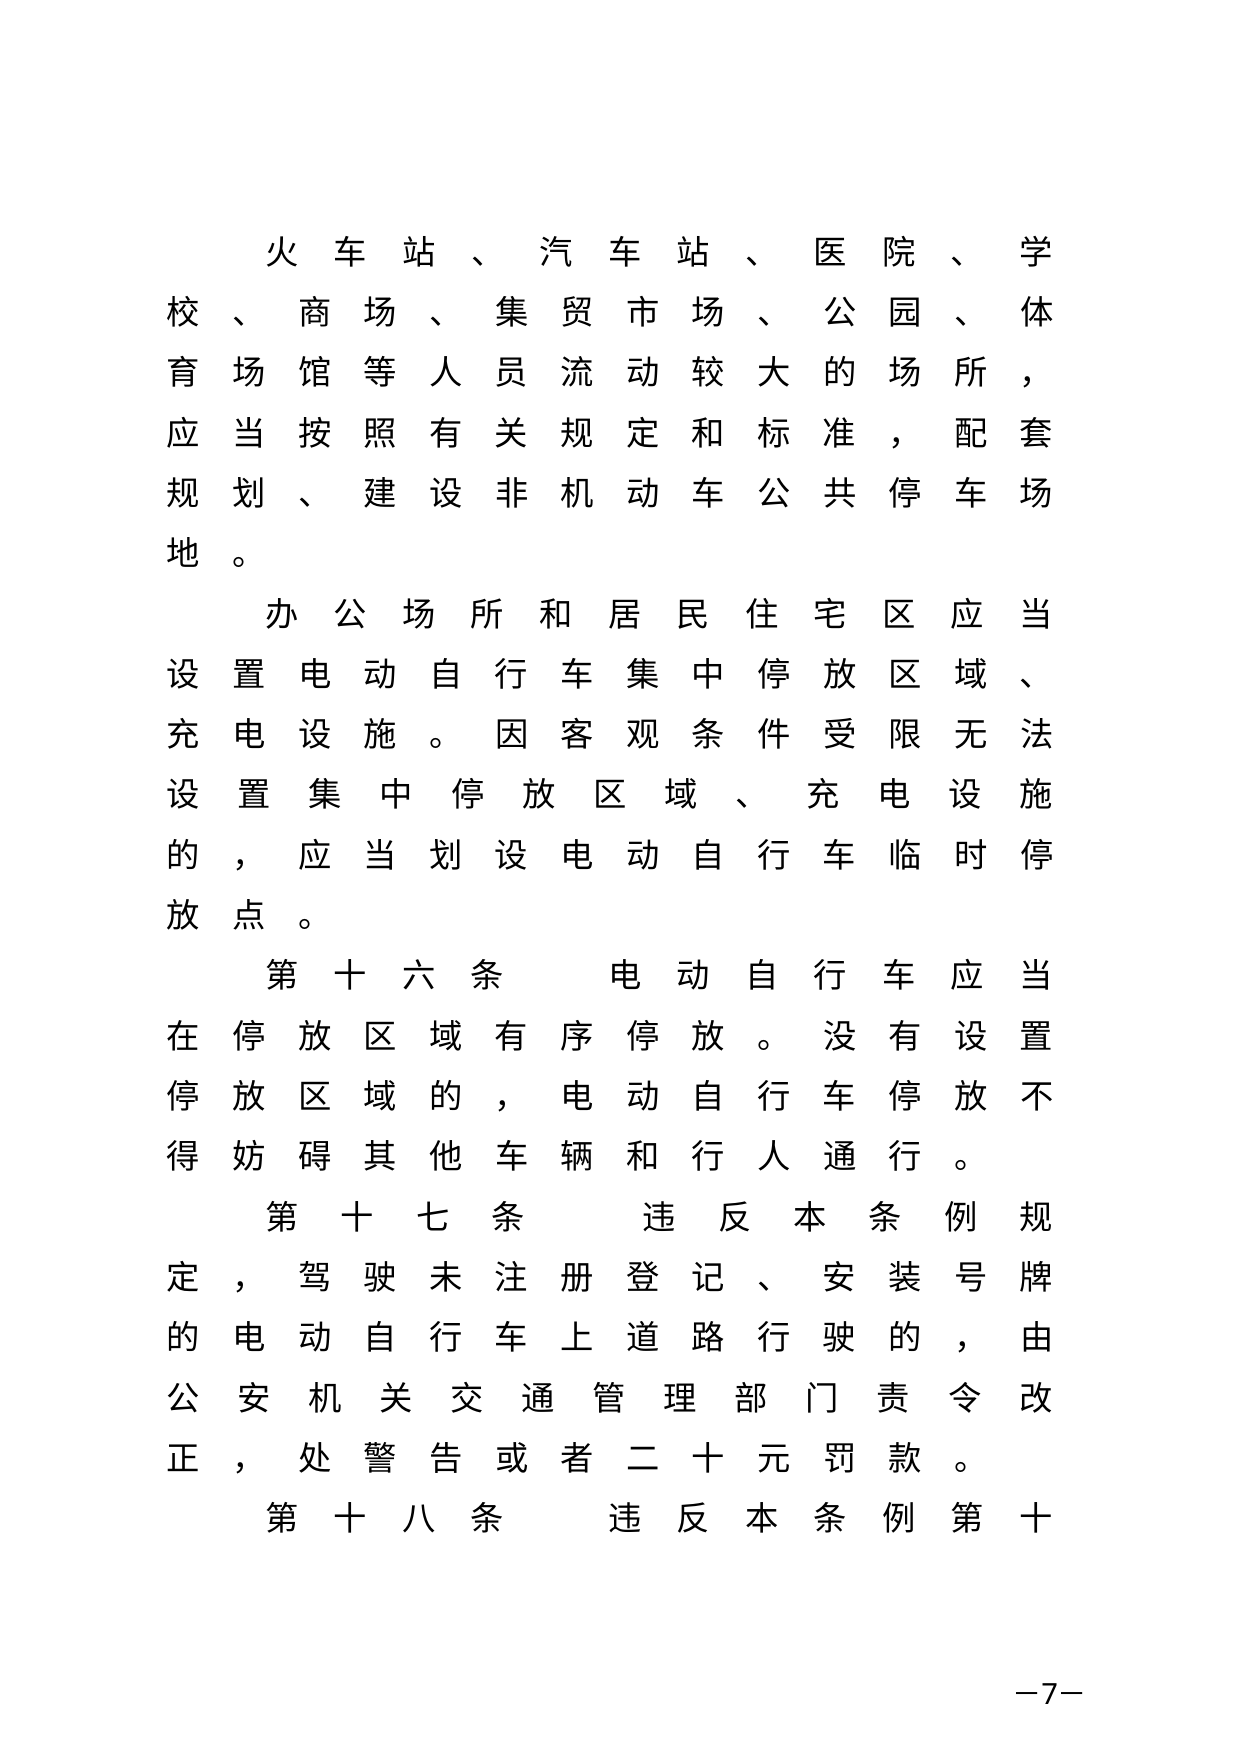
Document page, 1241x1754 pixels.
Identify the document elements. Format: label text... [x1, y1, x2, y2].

text 火车站、汽车站、医院、学校、商场、集贸市场、公园、体育场馆等人员流动较大的场所，应当按照有关规定和标准，配套规划、建设非机动车公共停车场地。 [167, 219, 1085, 581]
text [167, 1486, 1085, 1546]
text 第十六条 电动自行车应当在停放区域有序停放。没有设置停放区域的，电动自行车停放不得妨碍其他车辆和行人通行。 [167, 943, 1085, 1184]
text 办公场所和居民住宅区应当设置电动自行车集中停放区域、充电设施。因客观条件受限无法设置集中停放区域、充电设施的，应当划设电动自行车临时停放点。 [167, 581, 1085, 943]
text 第十七条 违反本条例规定，驾驶未注册登记、安装号牌的电动自行车上道路行驶的，由公安机关交通管理部门责令改正，处警告或者二十元罚款。 [167, 1184, 1085, 1486]
